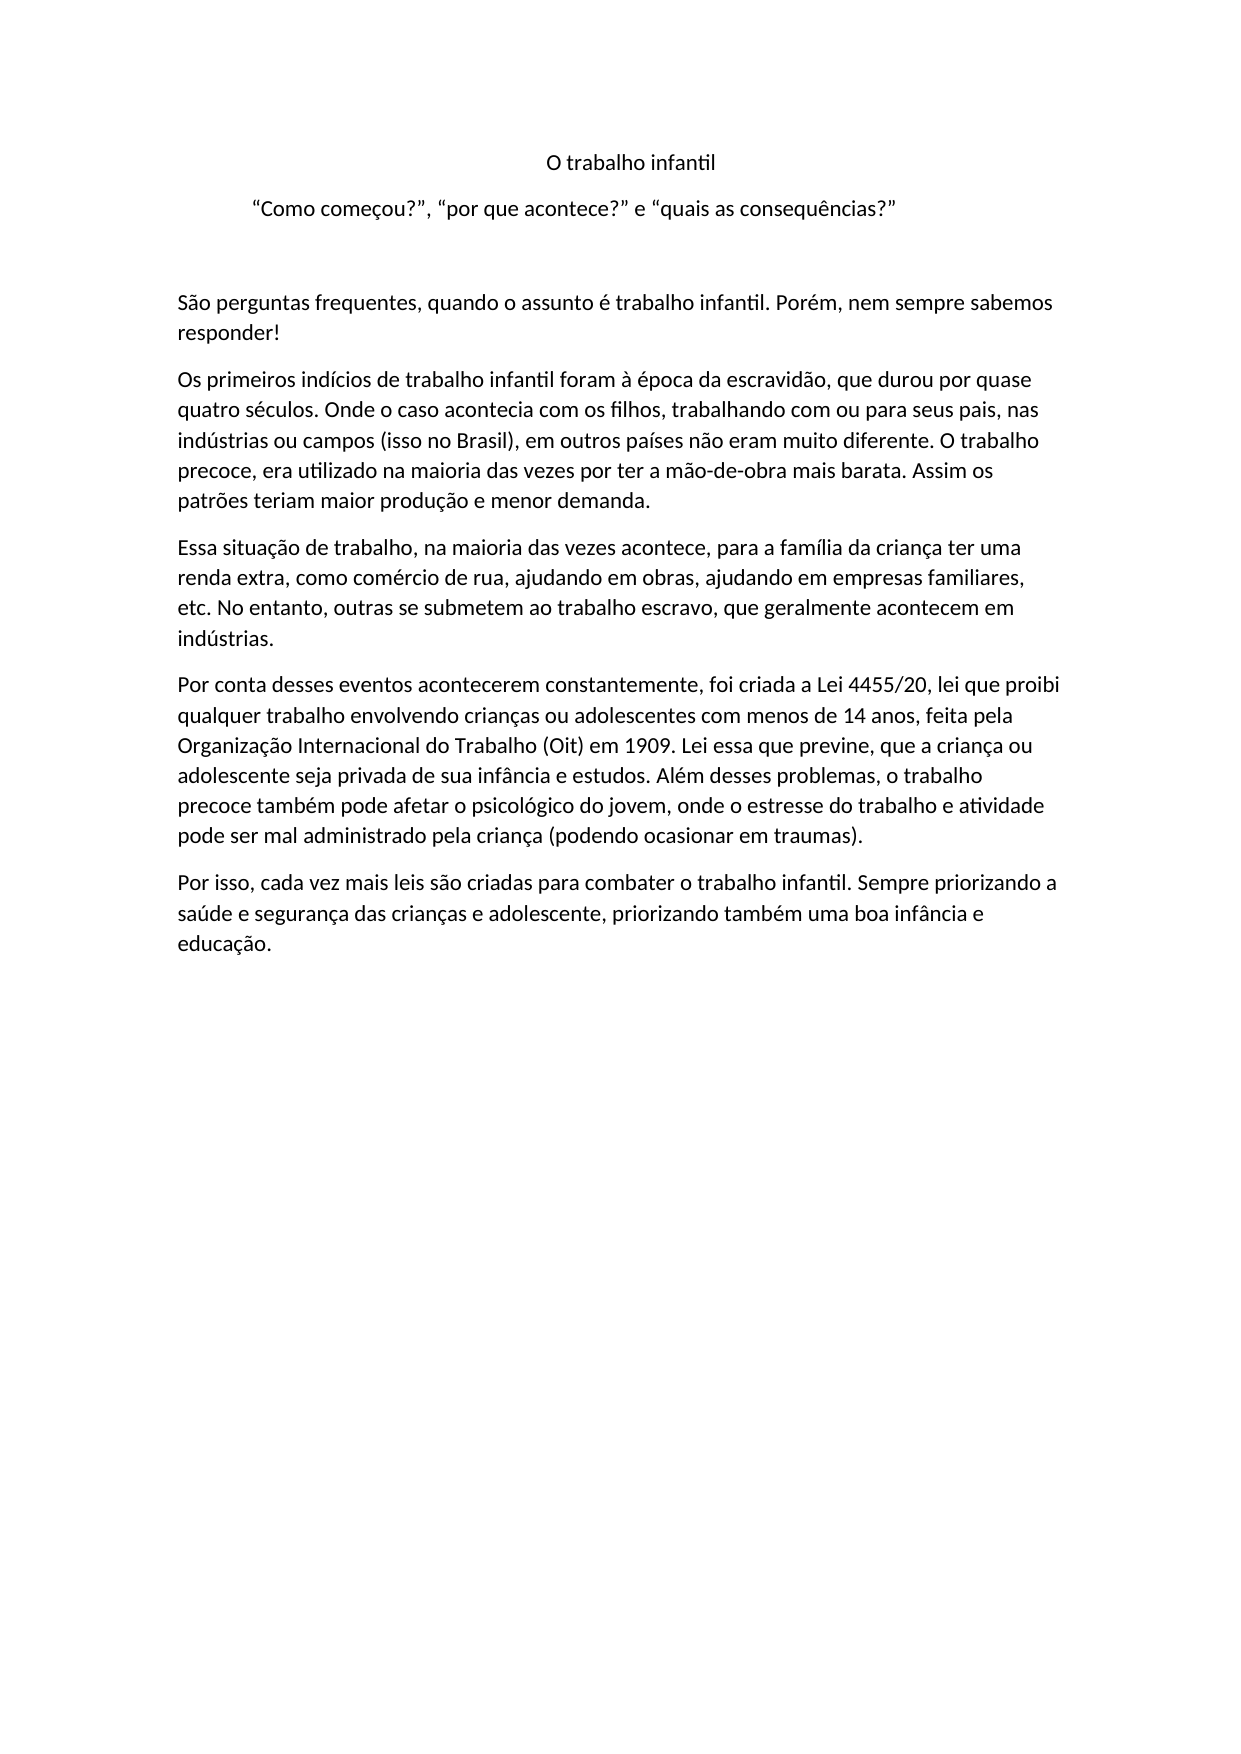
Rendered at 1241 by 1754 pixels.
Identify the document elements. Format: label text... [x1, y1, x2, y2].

text Essa situação de trabalho, na maioria das vezes acontece, para a família da criança ter uma renda extra, como comércio de rua, ajudando em obras, ajudando em empresas familiares, etc. No entanto, outras se submetem ao trabalho escravo, que geralmente acontecem em indústrias. [177, 533, 1063, 652]
text Por conta desses eventos acontecerem constantemente, foi criada a Lei 4455/20, lei que proibi qualquer trabalho envolvendo crianças ou adolescentes com menos de 14 anos, feita pela Organização Internacional do Trabalho (Oit) em 1909. Lei essa que previne, que a criança ou adolescente seja privada de sua infância e estudos. Além desses problemas, o trabalho precoce também pode afetar o psicológico do jovem, onde o estresse do trabalho e atividade pode ser mal administrado pela criança (podendo ocasionar em traumas). [177, 671, 1063, 849]
text Os primeiros indícios de trabalho infantil foram à época da escravidão, que durou por quase quatro séculos. Onde o caso acontecia com os filhos, trabalhando com ou para seus pais, nas indústrias ou campos (isso no Brasil), em outros países não eram muito diferente. O trabalho precoce, era utilizado na maioria das vezes por ter a mão-de-obra mais barata. Assim os patrões teriam maior produção e menor demanda. [177, 365, 1063, 514]
text O trabalho infantil [177, 148, 1063, 176]
text “Como começou?”, “por que acontece?” e “quais as consequências?” [177, 194, 1063, 222]
text São perguntas frequentes, quando o assunto é trabalho infantil. Porém, nem sempre sabemos responder! [177, 288, 1063, 346]
text Por isso, cada vez mais leis são criadas para combater o trabalho infantil. Sempre priorizando a saúde e segurança das crianças e adolescente, priorizando também uma boa infância e educação. [177, 868, 1063, 957]
